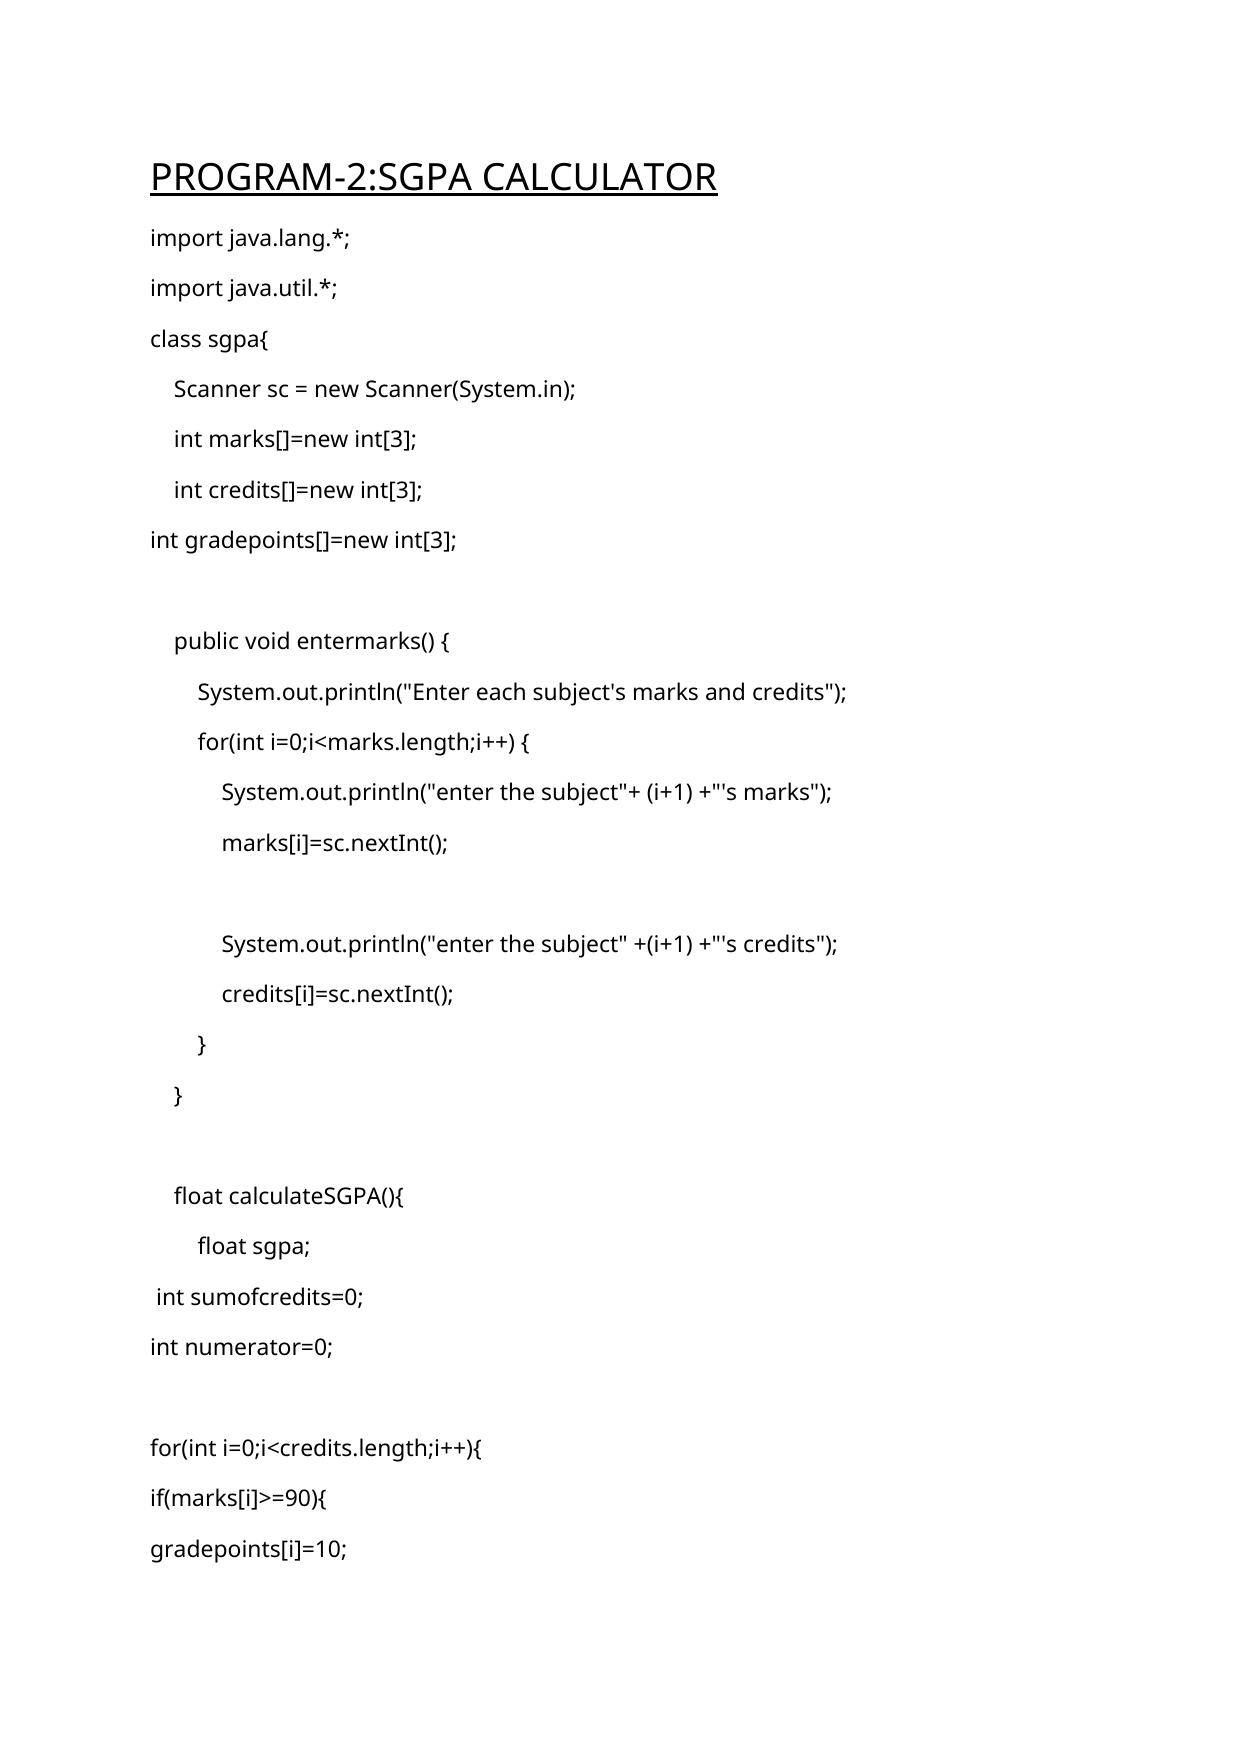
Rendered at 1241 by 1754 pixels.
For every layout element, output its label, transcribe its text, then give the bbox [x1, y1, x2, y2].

text import java.lang.*; [150, 222, 1090, 253]
text int numerator=0; [150, 1331, 1090, 1362]
text if(marks[i]>=90){ [150, 1482, 1090, 1513]
text credits[i]=sc.nextInt(); [150, 978, 1090, 1009]
text int gradepoints[]=new int[3]; [150, 524, 1090, 556]
text import java.util.*; [150, 272, 1090, 303]
text gradepoints[i]=10; [150, 1533, 1090, 1564]
text float calculateSGPA(){ [150, 1180, 1090, 1211]
text for(int i=0;i<credits.length;i++){ [150, 1432, 1090, 1463]
text } [150, 1079, 1090, 1110]
text System.out.println("enter the subject" +(i+1) +"'s credits"); [150, 928, 1090, 959]
text PROGRAM-2:SGPA CALCULATOR [150, 150, 1090, 201]
text Scanner sc = new Scanner(System.in); [150, 373, 1090, 404]
text int marks[]=new int[3]; [150, 423, 1090, 455]
text int sumofcredits=0; [150, 1281, 1090, 1312]
text class sgpa{ [150, 323, 1090, 354]
text System.out.println("Enter each subject's marks and credits"); [150, 676, 1090, 707]
text System.out.println("enter the subject"+ (i+1) +"'s marks"); [150, 776, 1090, 808]
text for(int i=0;i<marks.length;i++) { [150, 726, 1090, 757]
text marks[i]=sc.nextInt(); [150, 827, 1090, 858]
text float sgpa; [150, 1230, 1090, 1261]
text public void entermarks() { [150, 625, 1090, 656]
text } [150, 1028, 1090, 1060]
text int credits[]=new int[3]; [150, 474, 1090, 505]
